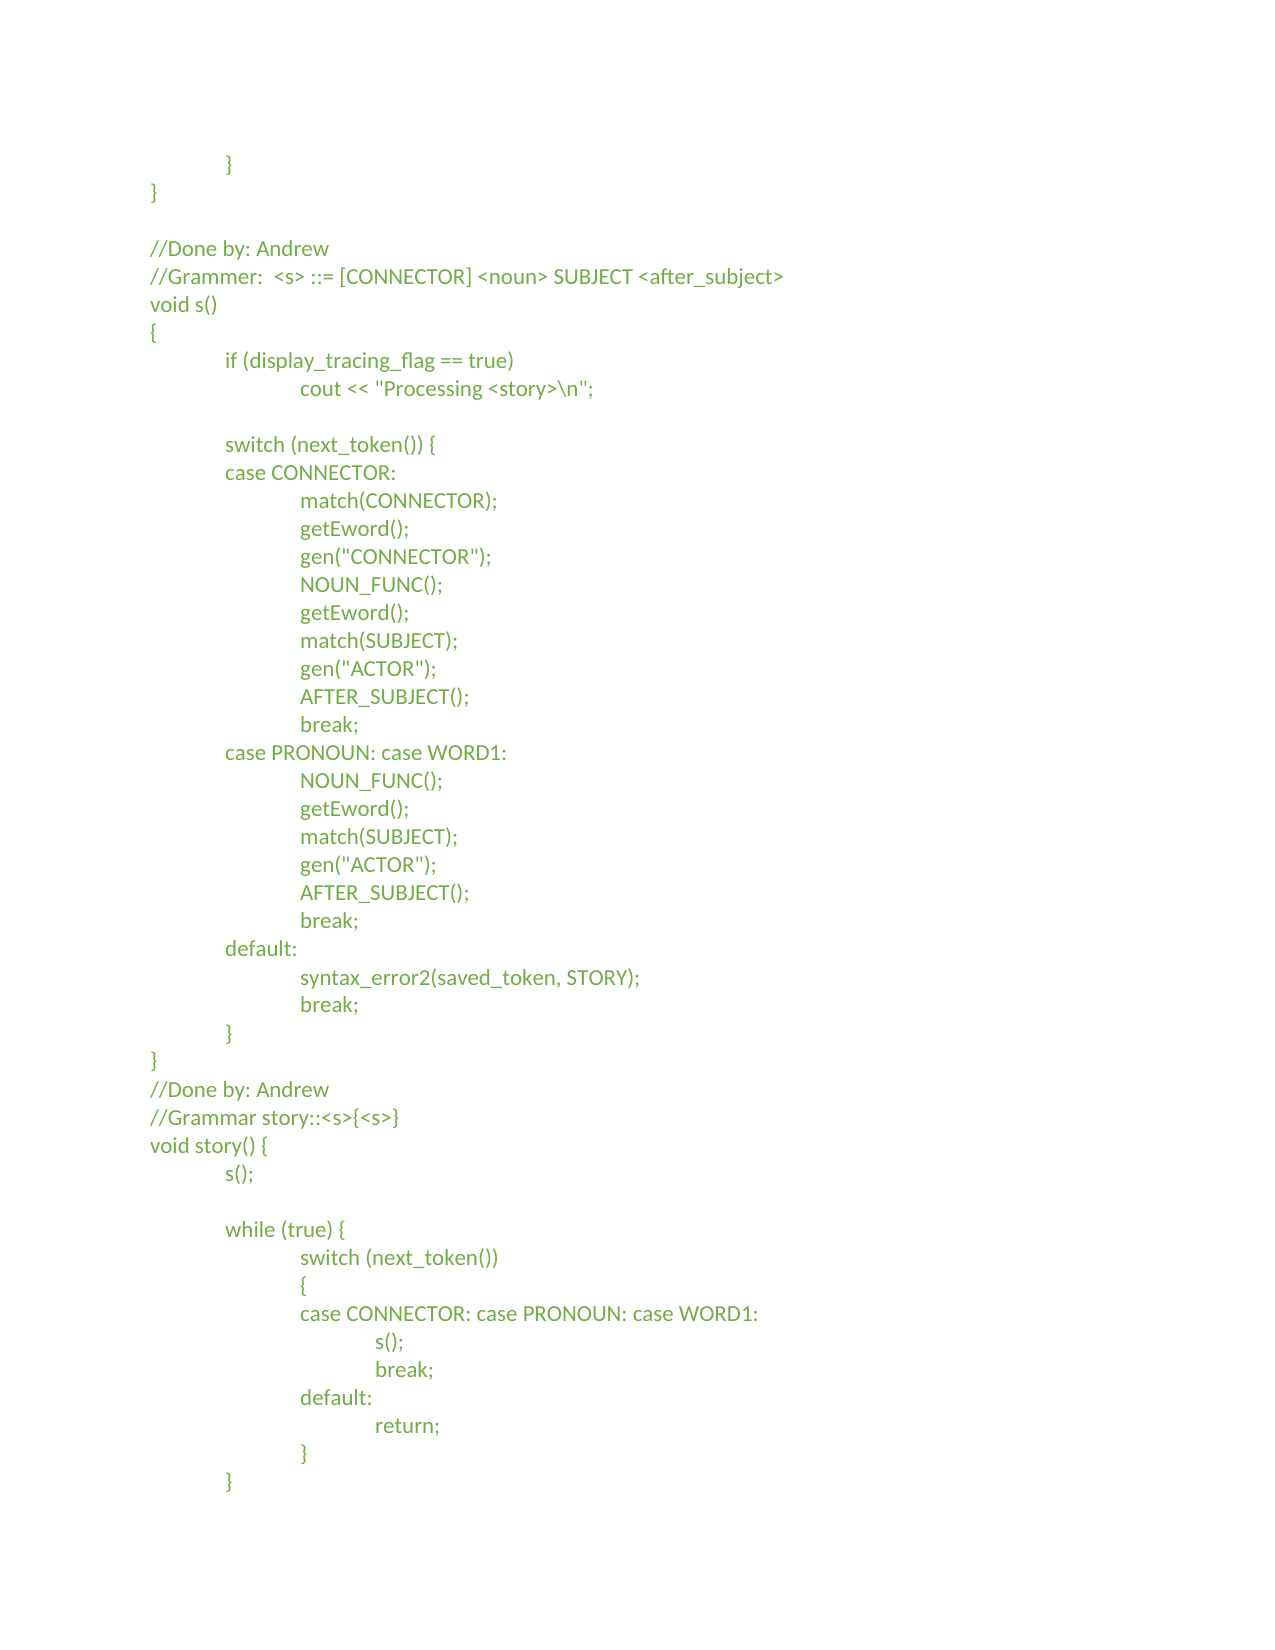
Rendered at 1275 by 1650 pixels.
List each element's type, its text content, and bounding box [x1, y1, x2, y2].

text gen("ACTOR"); [150, 851, 1125, 878]
text s(); [150, 1159, 1125, 1187]
text default: [150, 1383, 1125, 1411]
text AFTER_SUBJECT(); [150, 682, 1125, 710]
text break; [150, 1355, 1125, 1383]
text default: [150, 934, 1125, 963]
text s(); [150, 1327, 1125, 1355]
text } [150, 1467, 1125, 1495]
text if (display_tracing_flag == true) [150, 346, 1125, 374]
text while (true) { [150, 1215, 1125, 1243]
text } [150, 150, 1125, 178]
text //Grammar story::<s>{<s>} [150, 1103, 1125, 1131]
text //Done by: Andrew [150, 1075, 1125, 1103]
text { [150, 1271, 1125, 1299]
text break; [150, 710, 1125, 738]
text break; [150, 907, 1125, 934]
text case CONNECTOR: [150, 458, 1125, 486]
text } [150, 1047, 1125, 1075]
text case CONNECTOR: case PRONOUN: case WORD1: [150, 1299, 1125, 1327]
text match(SUBJECT); [150, 822, 1125, 851]
text NOUN_FUNC(); [150, 570, 1125, 598]
text void s() [150, 290, 1125, 318]
text AFTER_SUBJECT(); [150, 878, 1125, 907]
text getEword(); [150, 794, 1125, 822]
text //Grammer: <s> ::= [CONNECTOR] <noun> SUBJECT <after_subject> [150, 262, 1125, 290]
text syntax_error2(saved_token, STORY); [150, 963, 1125, 991]
text void story() { [150, 1131, 1125, 1159]
text cout << "Processing <story>\n"; [150, 374, 1125, 402]
text break; [150, 991, 1125, 1019]
text //Done by: Andrew [150, 234, 1125, 262]
text case PRONOUN: case WORD1: [150, 738, 1125, 766]
text match(CONNECTOR); [150, 486, 1125, 514]
text gen("CONNECTOR"); [150, 542, 1125, 570]
text } [150, 1019, 1125, 1047]
text { [150, 318, 1125, 346]
text match(SUBJECT); [150, 626, 1125, 654]
text switch (next_token()) [150, 1243, 1125, 1271]
text switch (next_token()) { [150, 430, 1125, 458]
text } [150, 178, 1125, 206]
text } [150, 1439, 1125, 1467]
text getEword(); [150, 598, 1125, 626]
text getEword(); [150, 514, 1125, 542]
text return; [150, 1411, 1125, 1439]
text gen("ACTOR"); [150, 654, 1125, 682]
text NOUN_FUNC(); [150, 766, 1125, 794]
